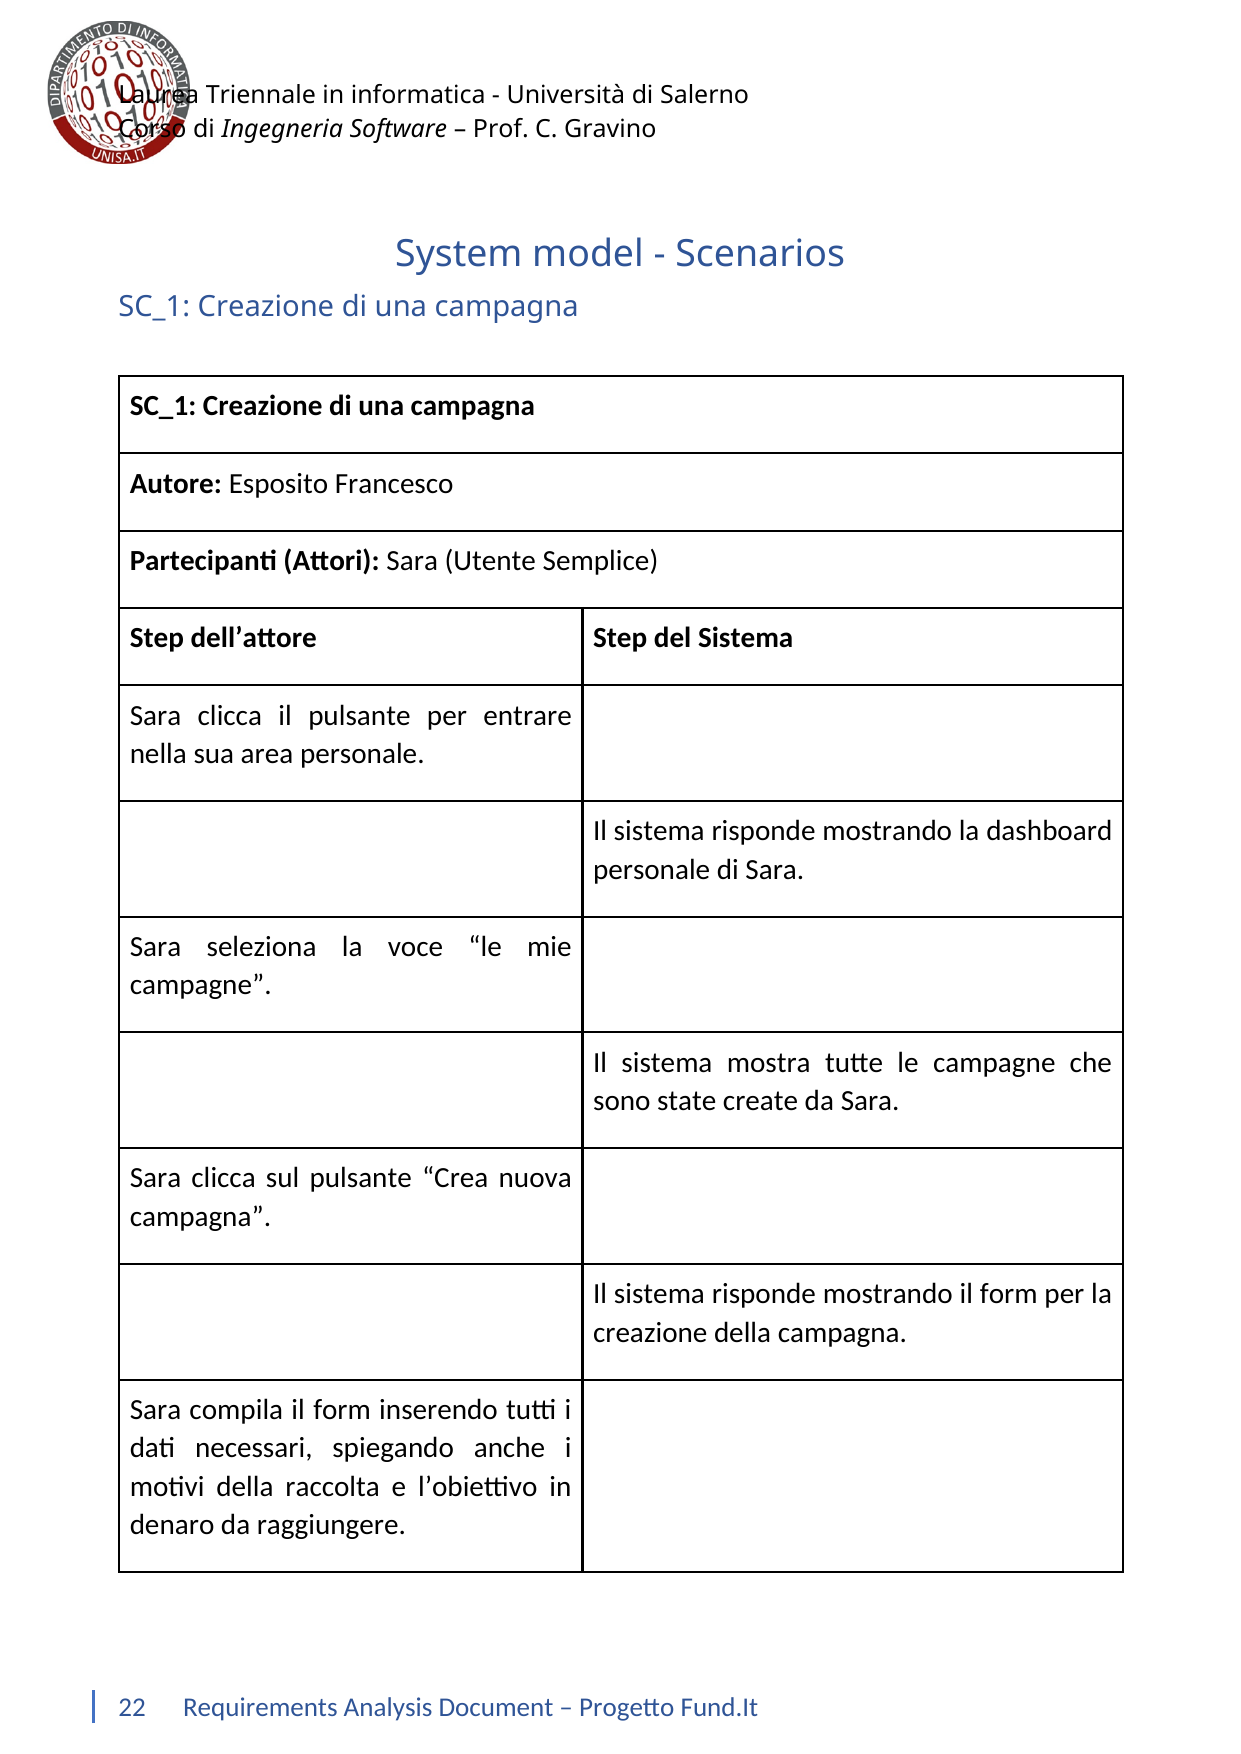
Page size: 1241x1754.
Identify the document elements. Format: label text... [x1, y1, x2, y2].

picture [47, 21, 190, 164]
table_cell Sara clicca il pulsante per entrare nella sua area personale. [120, 686, 581, 800]
table_cell Step dell’attore [120, 609, 581, 684]
table_cell [120, 802, 581, 916]
table_cell [120, 1265, 581, 1378]
table_cell [584, 1149, 1122, 1263]
table_cell Step del Sistema [584, 609, 1122, 684]
table_header SC_1: Creazione di una campagna [120, 377, 1122, 452]
table_cell Sara compila il form inserendo tutti i dati necessari, spiegando anche i motivi della raccolta e l’obiettivo in denaro da raggiungere. [120, 1381, 581, 1571]
table_cell [584, 686, 1122, 800]
table_cell [584, 918, 1122, 1031]
table_cell Il sistema mostra tutte le campagne che sono state create da Sara. [584, 1033, 1122, 1147]
table_cell [120, 1033, 581, 1147]
table_cell [584, 1381, 1122, 1571]
table_cell Il sistema risponde mostrando la dashboard personale di Sara. [584, 802, 1122, 916]
table_cell Sara clicca sul pulsante “Crea nuova campagna”. [120, 1149, 581, 1263]
subtitle System model - Scenarios [118, 226, 1122, 277]
table_cell Partecipanti (Attori): Sara (Utente Semplice) [120, 532, 1122, 607]
subtitle SC_1: Creazione di una campagna [118, 285, 1122, 325]
table_cell Il sistema risponde mostrando il form per la creazione della campagna. [584, 1265, 1122, 1378]
table_cell Sara seleziona la voce “le mie campagne”. [120, 918, 581, 1031]
table_cell Autore: Esposito Francesco [120, 454, 1122, 529]
